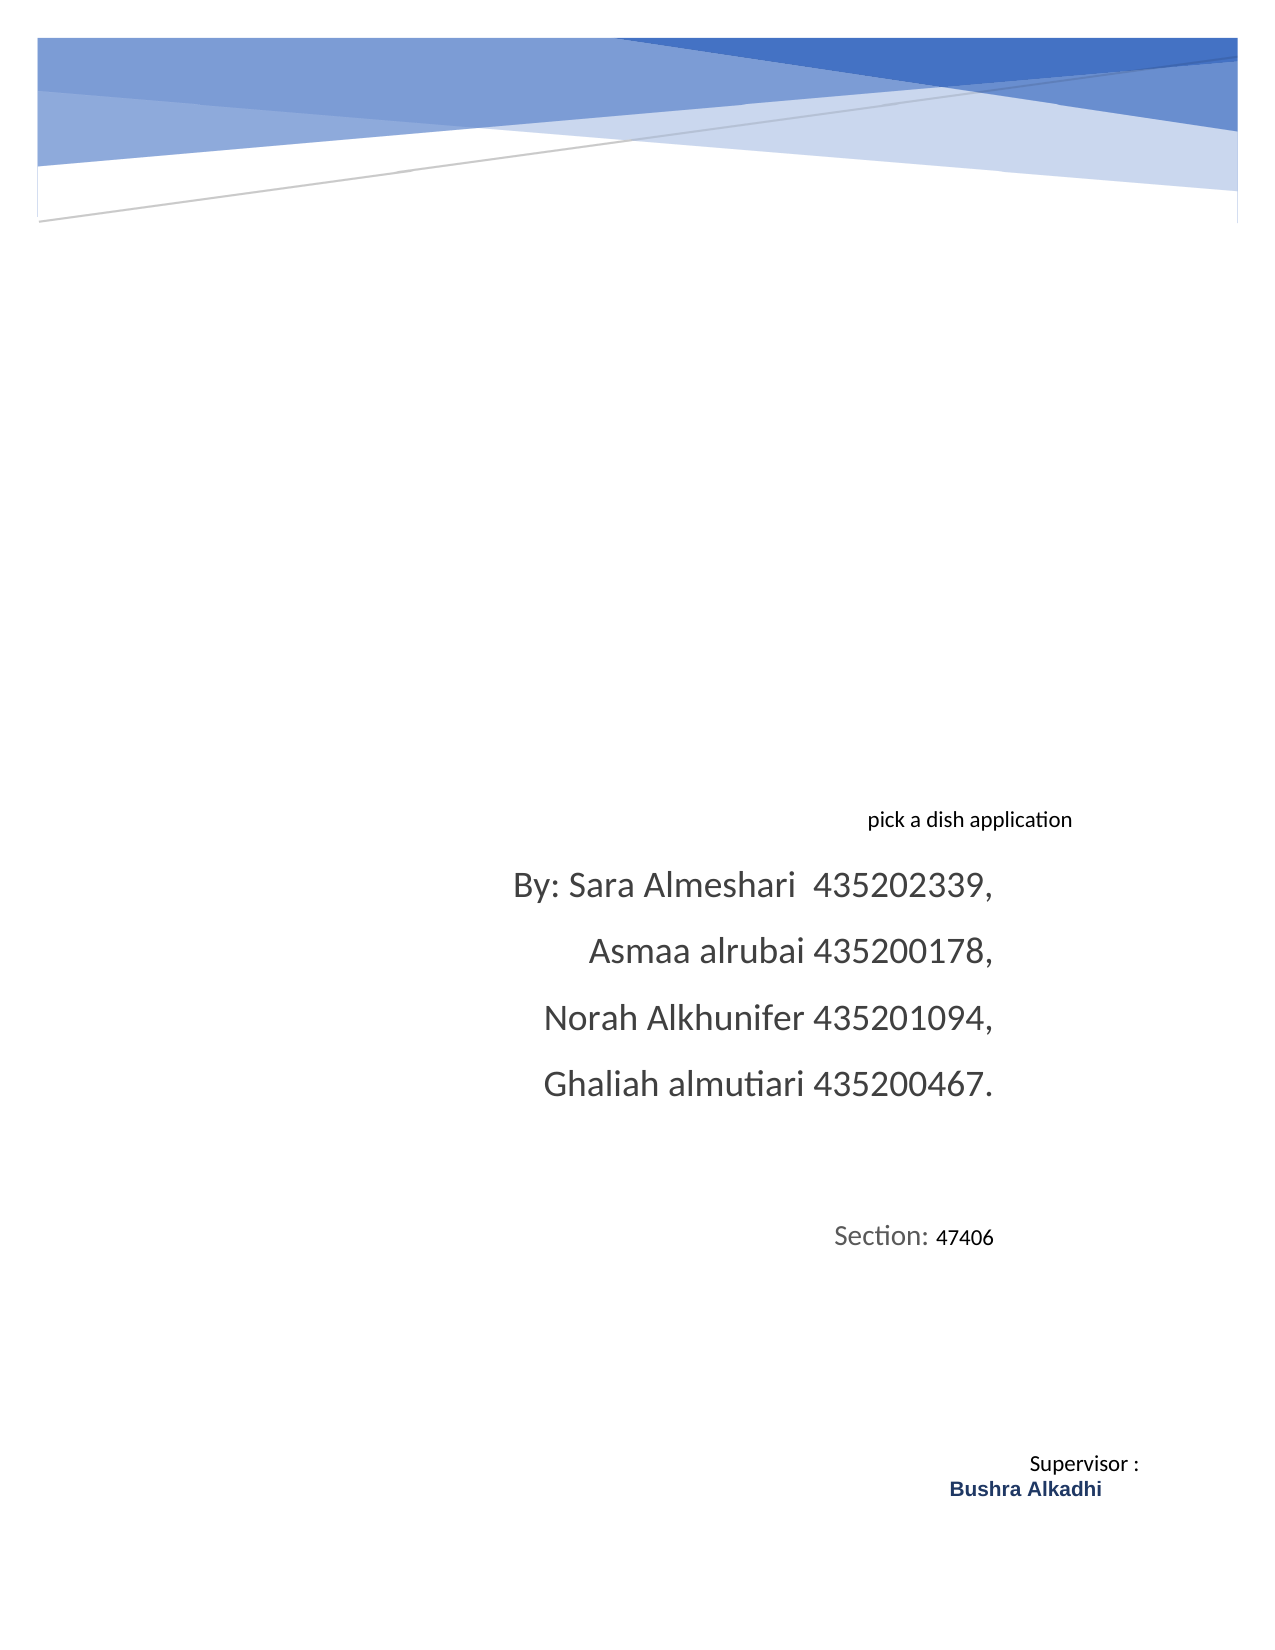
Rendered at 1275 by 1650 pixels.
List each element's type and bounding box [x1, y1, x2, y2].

picture [37, 37, 1238, 238]
